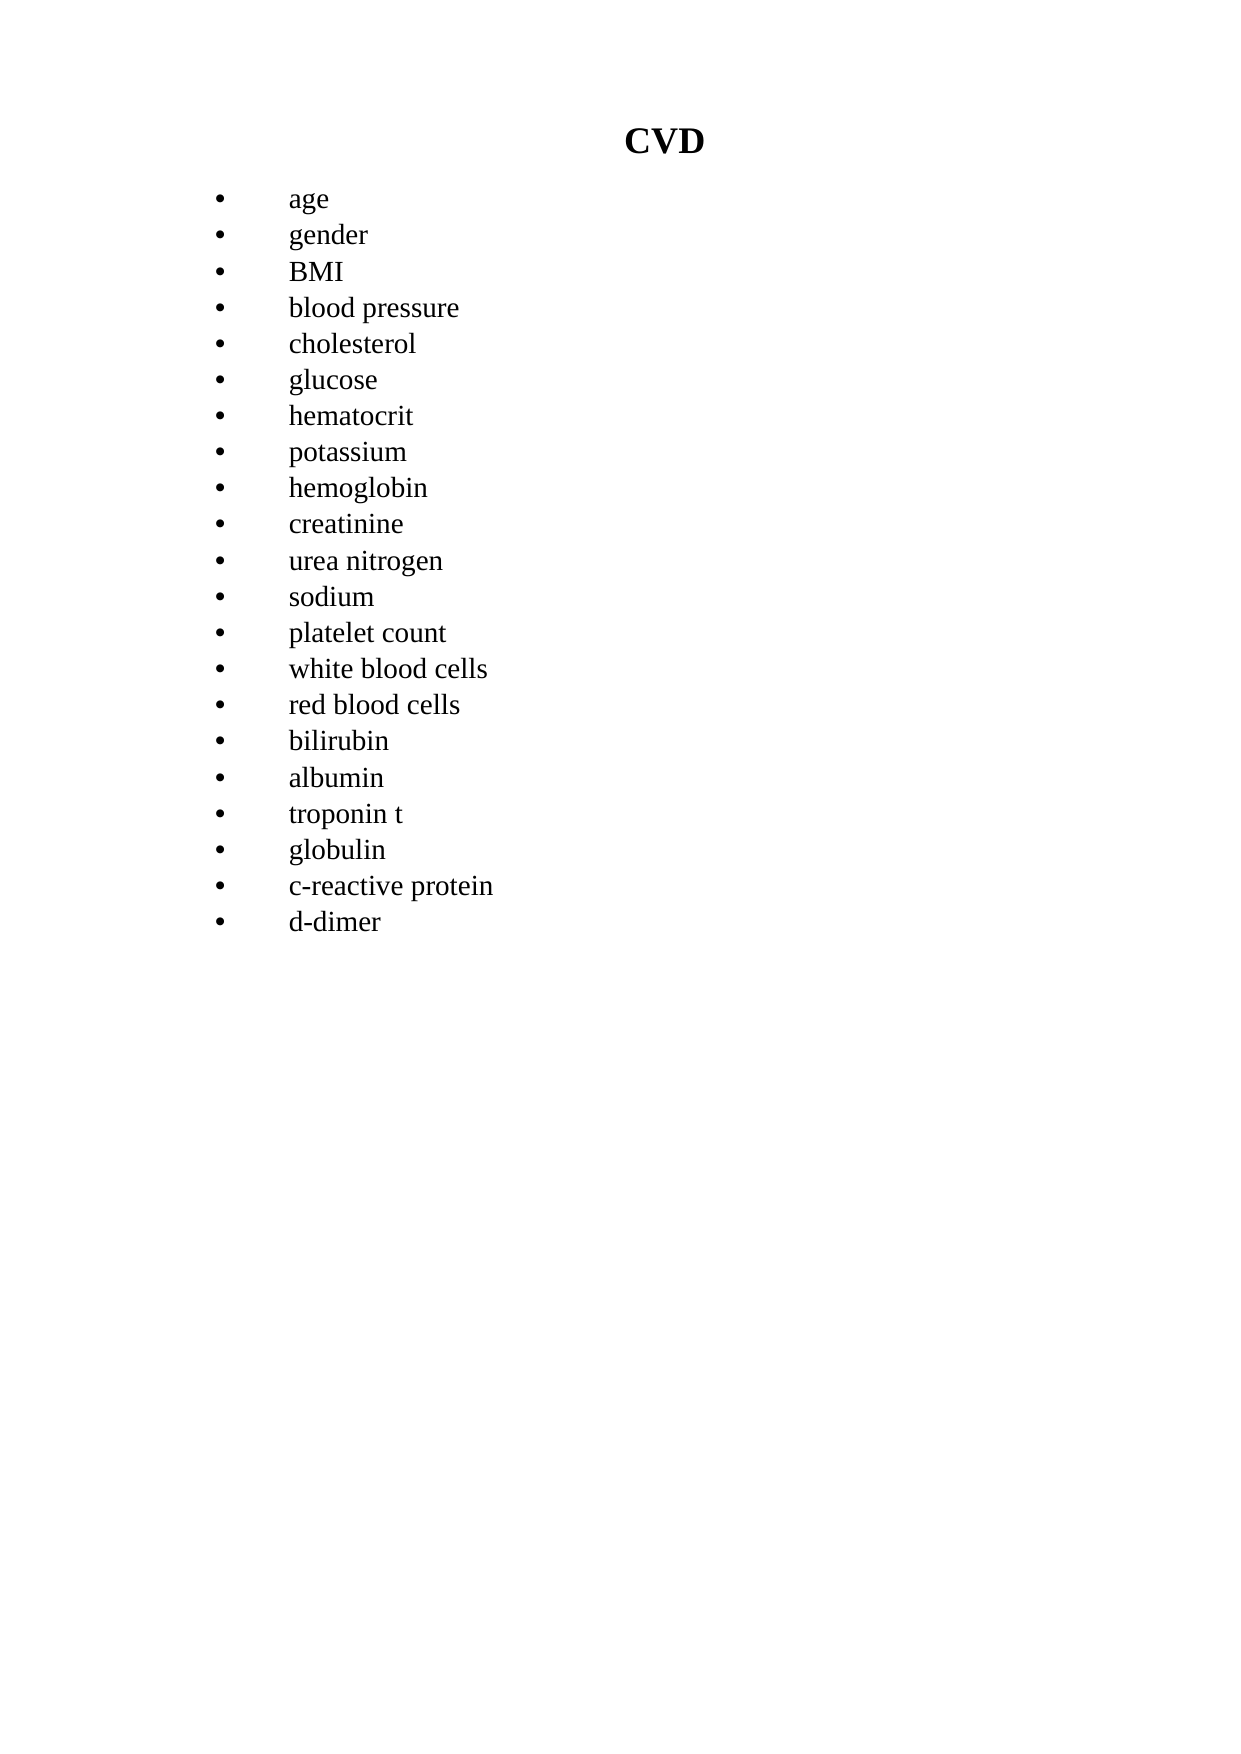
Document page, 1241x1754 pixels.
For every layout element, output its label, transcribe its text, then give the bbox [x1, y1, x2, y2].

text CVD [177, 118, 1152, 161]
list globulin [215, 832, 1152, 866]
list albumin [215, 760, 1152, 793]
list glucose [215, 362, 1152, 396]
list sodium [215, 579, 1152, 612]
list c-reactive protein [215, 868, 1152, 902]
list bilirubin [215, 723, 1152, 757]
list white blood cells [215, 651, 1152, 685]
list BMI [215, 254, 1152, 287]
list platelet count [215, 615, 1152, 649]
list age [215, 181, 1152, 215]
list cholesterol [215, 326, 1152, 359]
list gender [215, 217, 1152, 251]
list red blood cells [215, 687, 1152, 721]
list hemoglobin [215, 471, 1152, 504]
list troponin t [215, 796, 1152, 829]
list d-dimer [215, 904, 1152, 938]
list urea nitrogen [215, 543, 1152, 576]
list blood pressure [215, 290, 1152, 323]
list creatinine [215, 507, 1152, 540]
list potassium [215, 434, 1152, 468]
list hematocrit [215, 398, 1152, 432]
